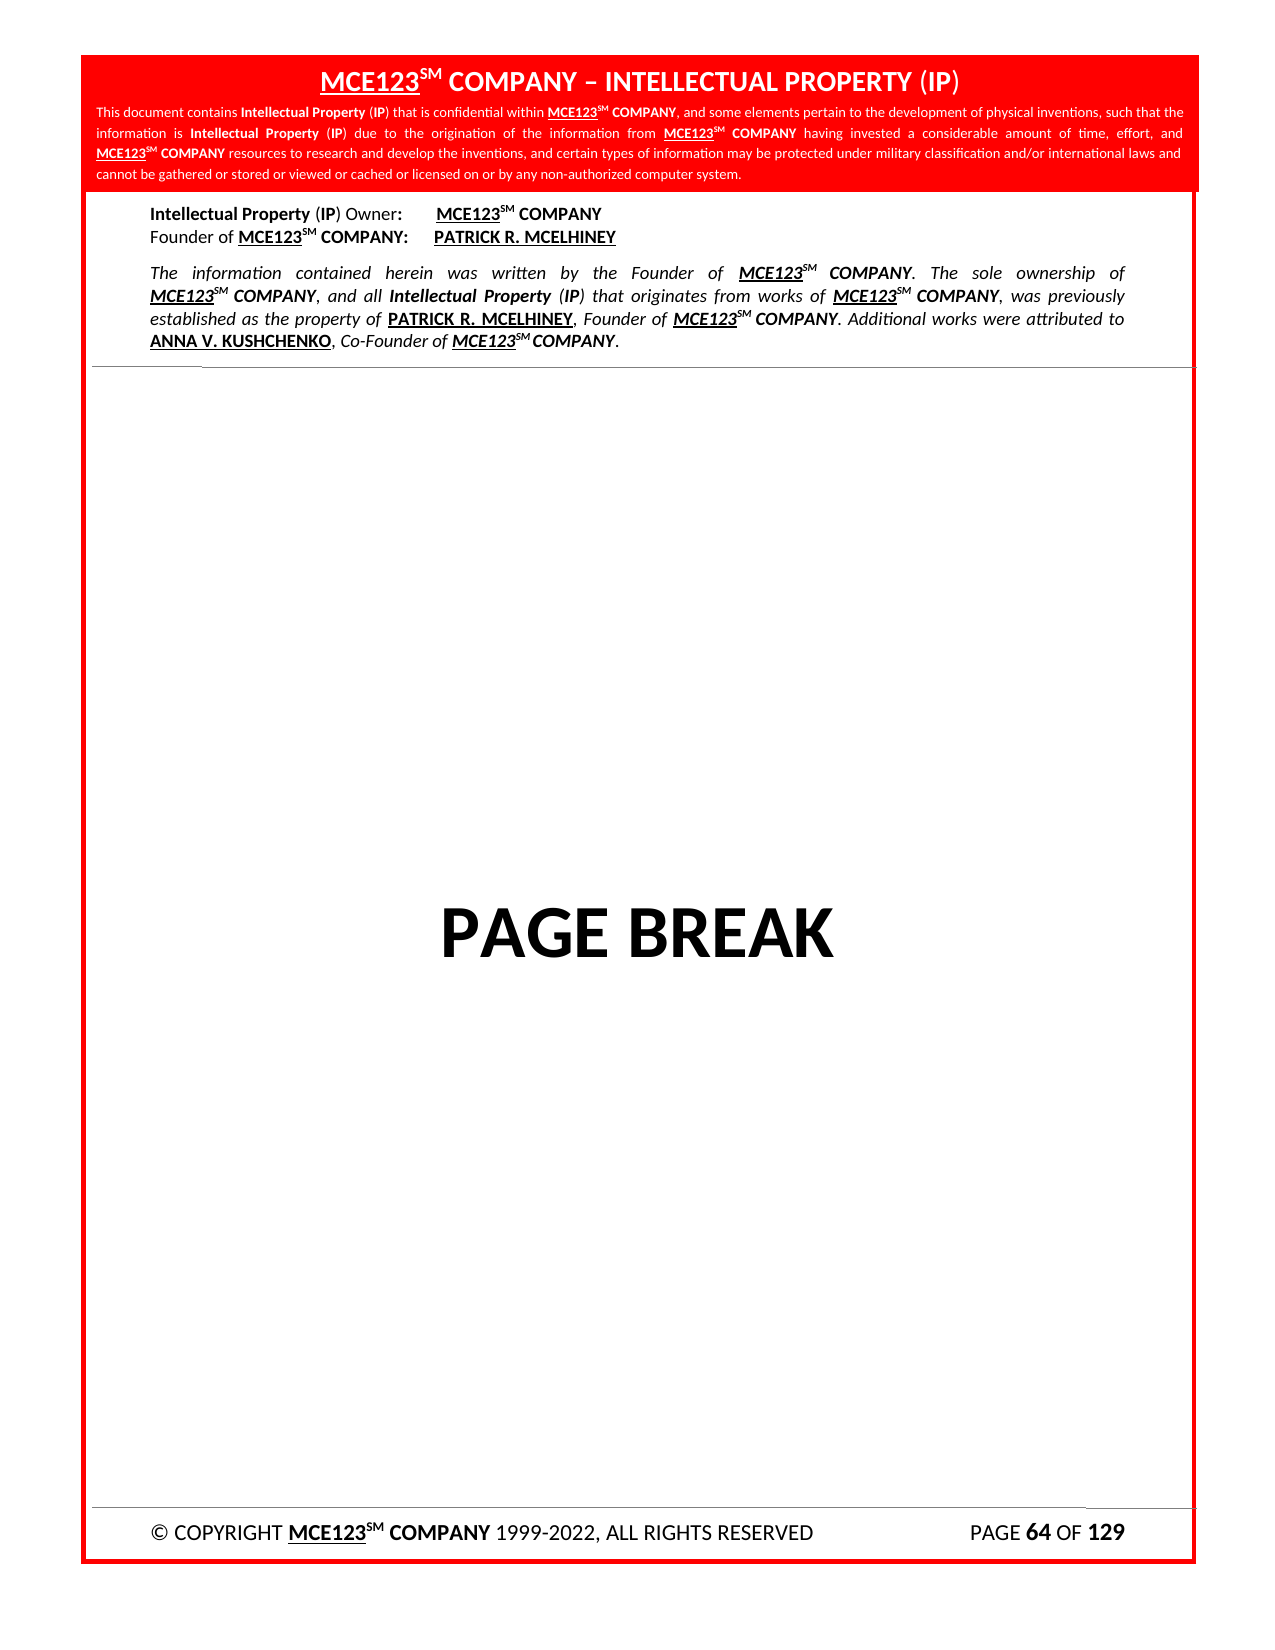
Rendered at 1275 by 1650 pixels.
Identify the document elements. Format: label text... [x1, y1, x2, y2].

text PAGE BREAK [150, 885, 1125, 976]
